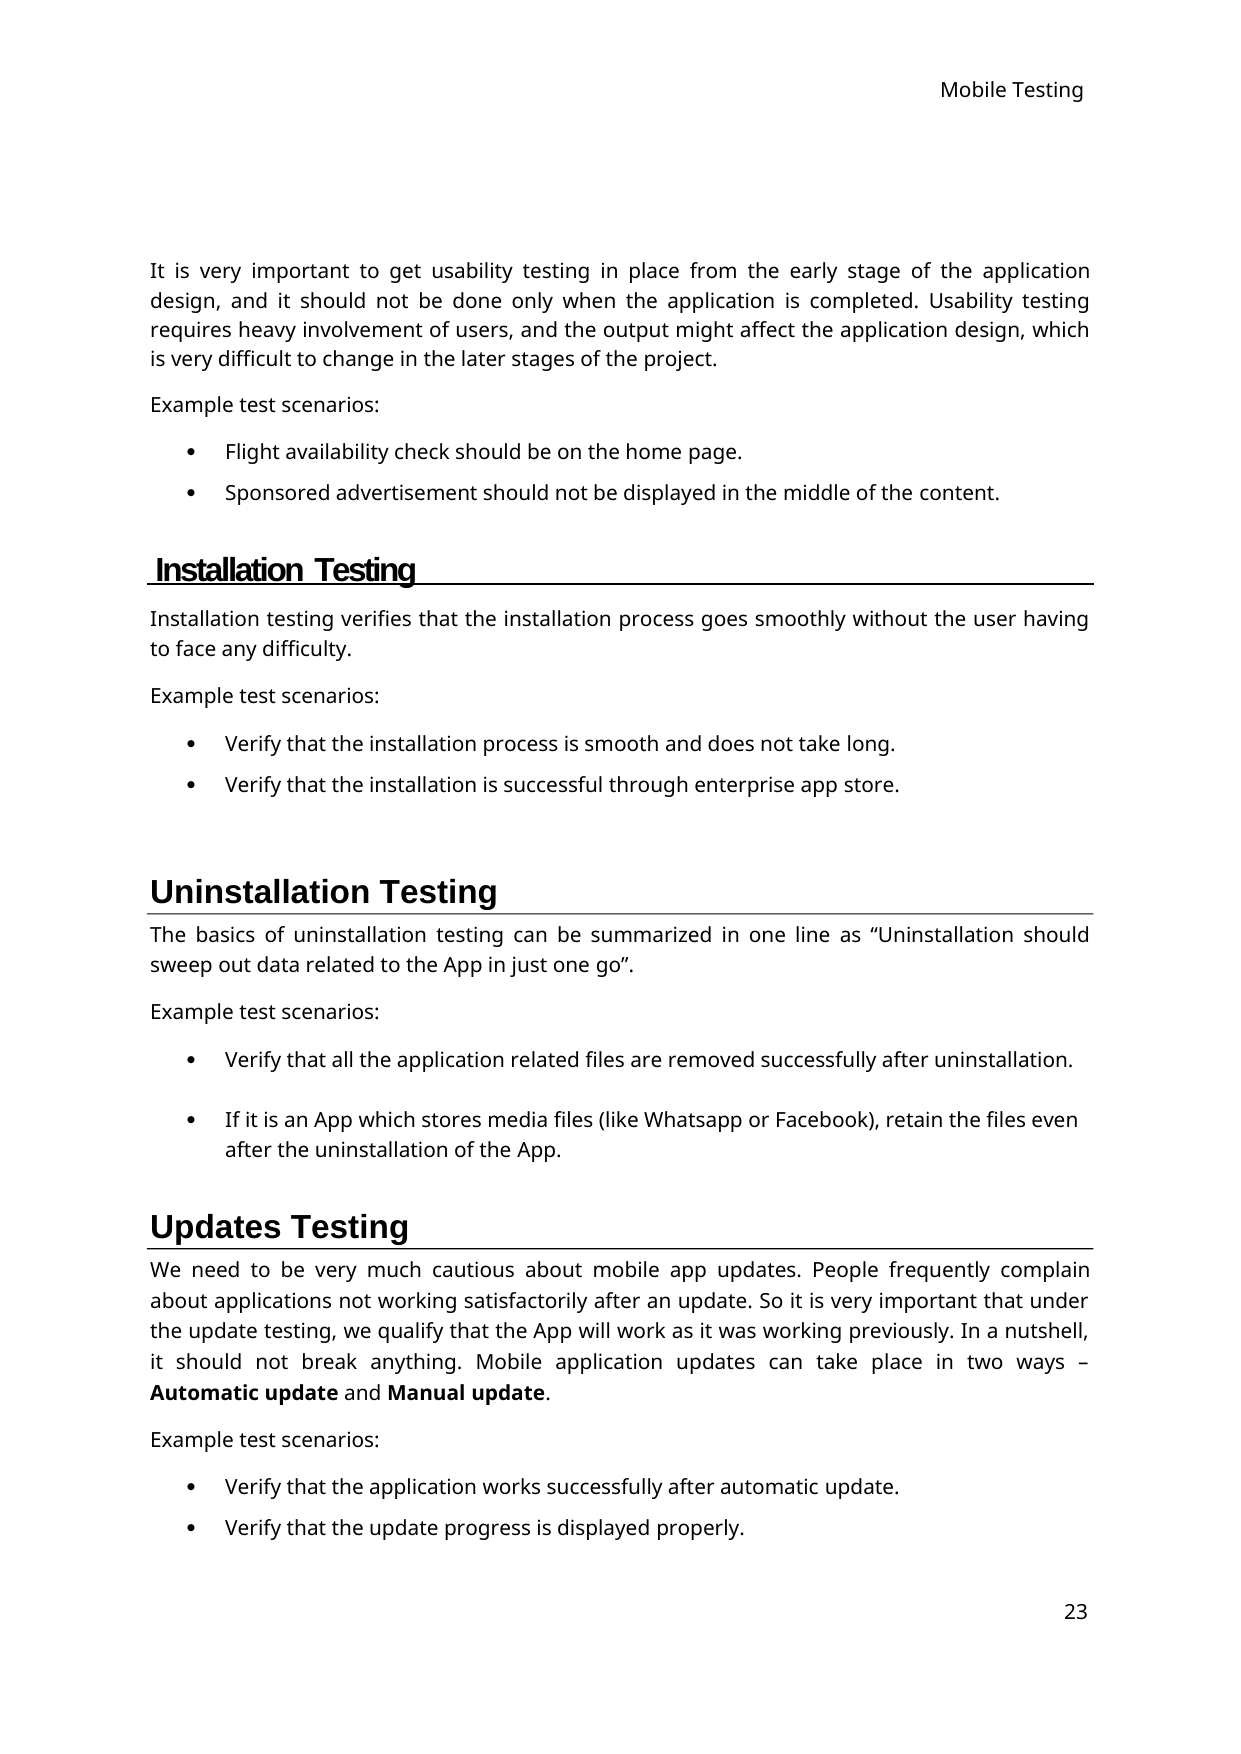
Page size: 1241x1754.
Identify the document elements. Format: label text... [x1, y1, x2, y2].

text Installation testing verifies that the installation process goes smoothly without the user having to face any difficulty. [150, 604, 1091, 663]
list Verify that the installation is successful through enterprise app store. [187, 770, 1136, 798]
text The basics of uninstallation testing can be summarized in one line as “Uninstallation should sweep out data related to the App in just one go”. [150, 920, 1090, 979]
text We need to be very much cautious about mobile app updates. People frequently complain about applications not working satisfactorily after an update. So it is very important that under the update testing, we qualify that the App will work as it was working previously. In a nutshell, it should not break anything. Mobile application updates can take place in two ways – Automatic update and Manual update. [150, 1255, 1091, 1406]
text Example test scenarios: [150, 997, 1136, 1026]
list Verify that all the application related files are removed successfully after uninstallation. [187, 1045, 1090, 1073]
list If it is an App which stores media files (like Whatsapp or Facebook), retain the files even after the uninstallation of the App. [187, 1106, 1091, 1164]
list Flight availability check should be on the home page. [187, 437, 1136, 465]
list Sponsored advertisement should not be displayed in the middle of the content. [187, 478, 1136, 506]
subtitle Installation Testing [147, 550, 1136, 588]
text Example test scenarios: [150, 390, 1136, 418]
subtitle Uninstallation Testing [150, 872, 1136, 911]
text Example test scenarios: [150, 682, 1136, 710]
list Verify that the update progress is displayed properly. [187, 1513, 1136, 1541]
list Verify that the application works successfully after automatic update. [187, 1472, 1136, 1500]
text It is very important to get usability testing in place from the early stage of the application design, and it should not be done only when the application is completed. Usability testing requires heavy involvement of users, and the output might affect the application design, which is very difficult to change in the later stages of the project. [150, 257, 1091, 373]
subtitle Updates Testing [150, 1207, 1136, 1246]
list Verify that the installation process is smooth and does not take long. [187, 729, 1136, 757]
text Example test scenarios: [150, 1425, 1136, 1453]
